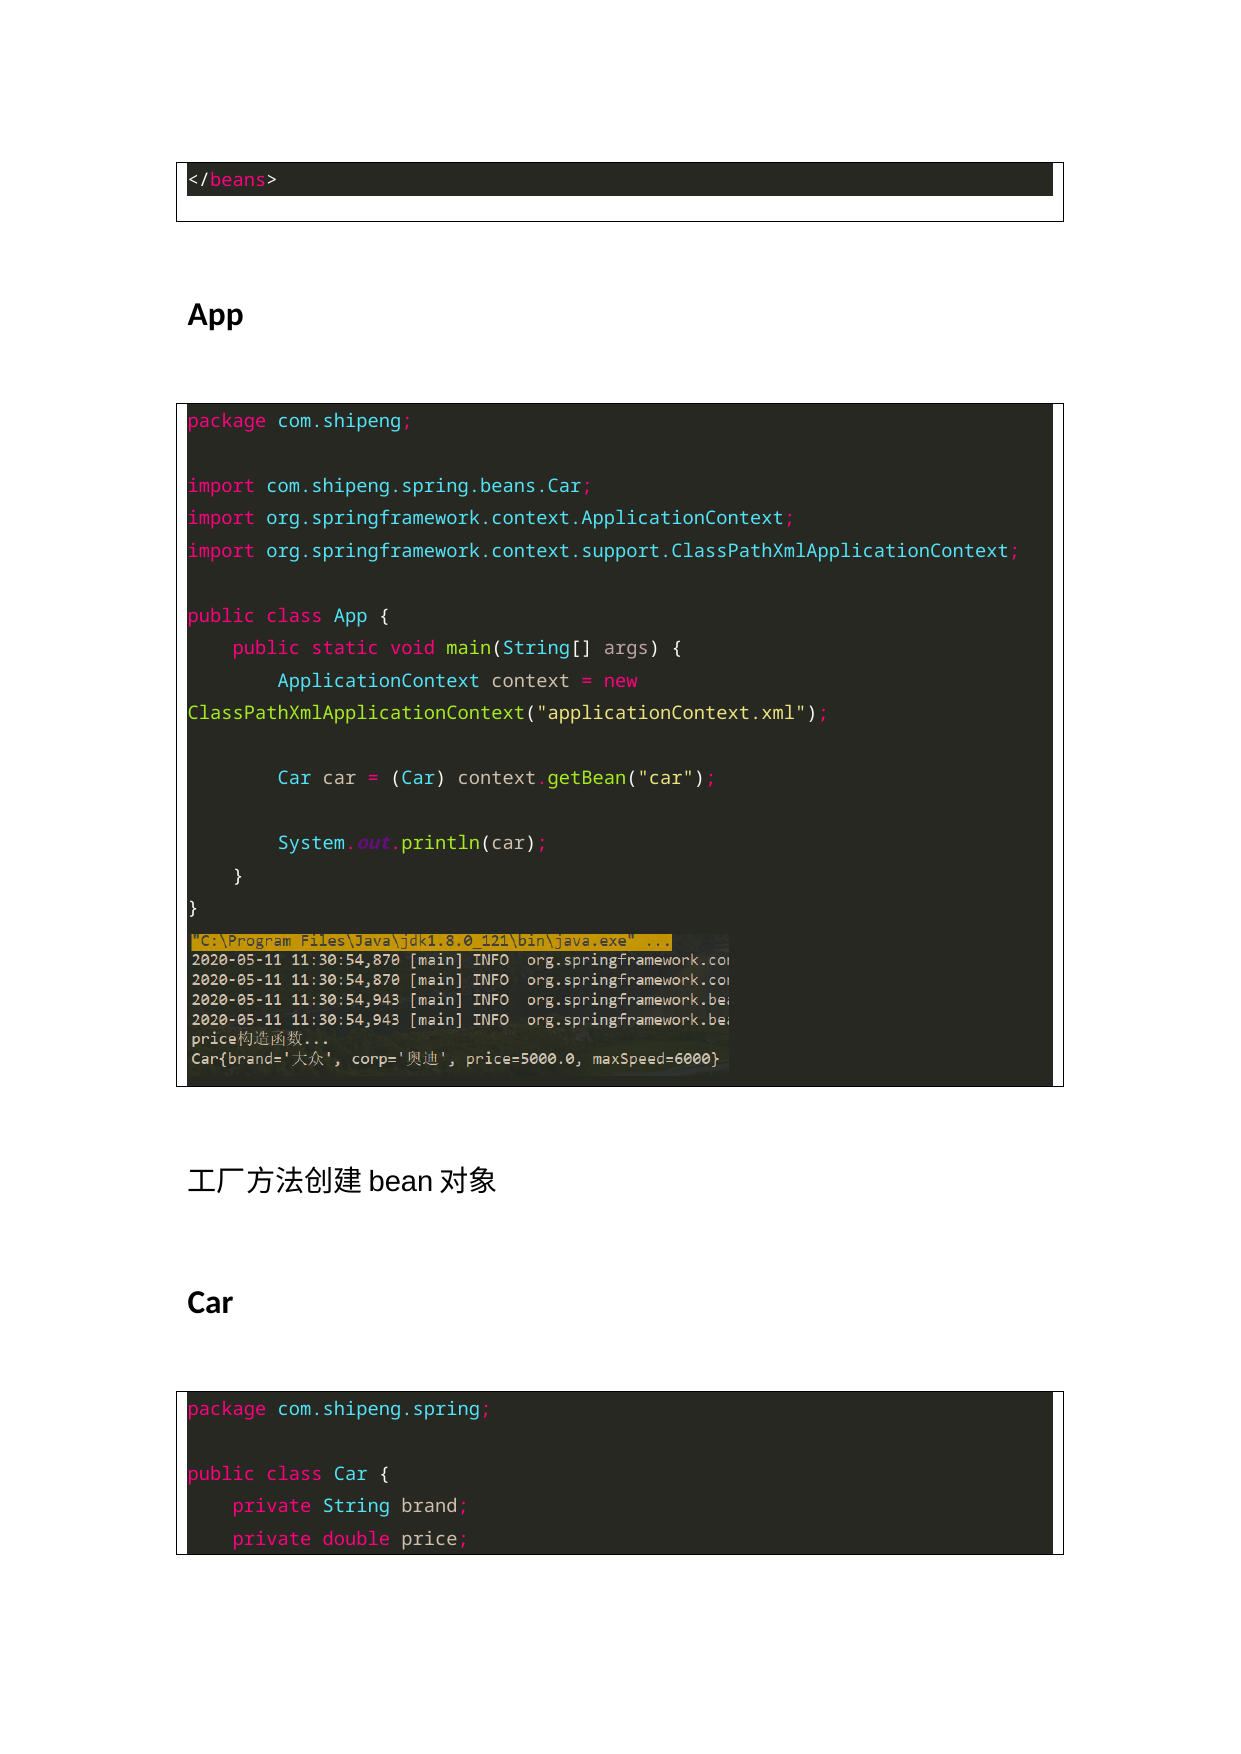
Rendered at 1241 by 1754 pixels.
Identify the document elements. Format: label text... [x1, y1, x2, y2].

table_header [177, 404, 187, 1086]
picture [187, 934, 729, 1076]
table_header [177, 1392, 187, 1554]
subtitle Car [187, 1269, 1053, 1334]
subtitle App [187, 281, 1053, 346]
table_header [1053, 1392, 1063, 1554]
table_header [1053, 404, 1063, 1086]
subtitle 工厂方法创建bean对象 [187, 1147, 1053, 1212]
